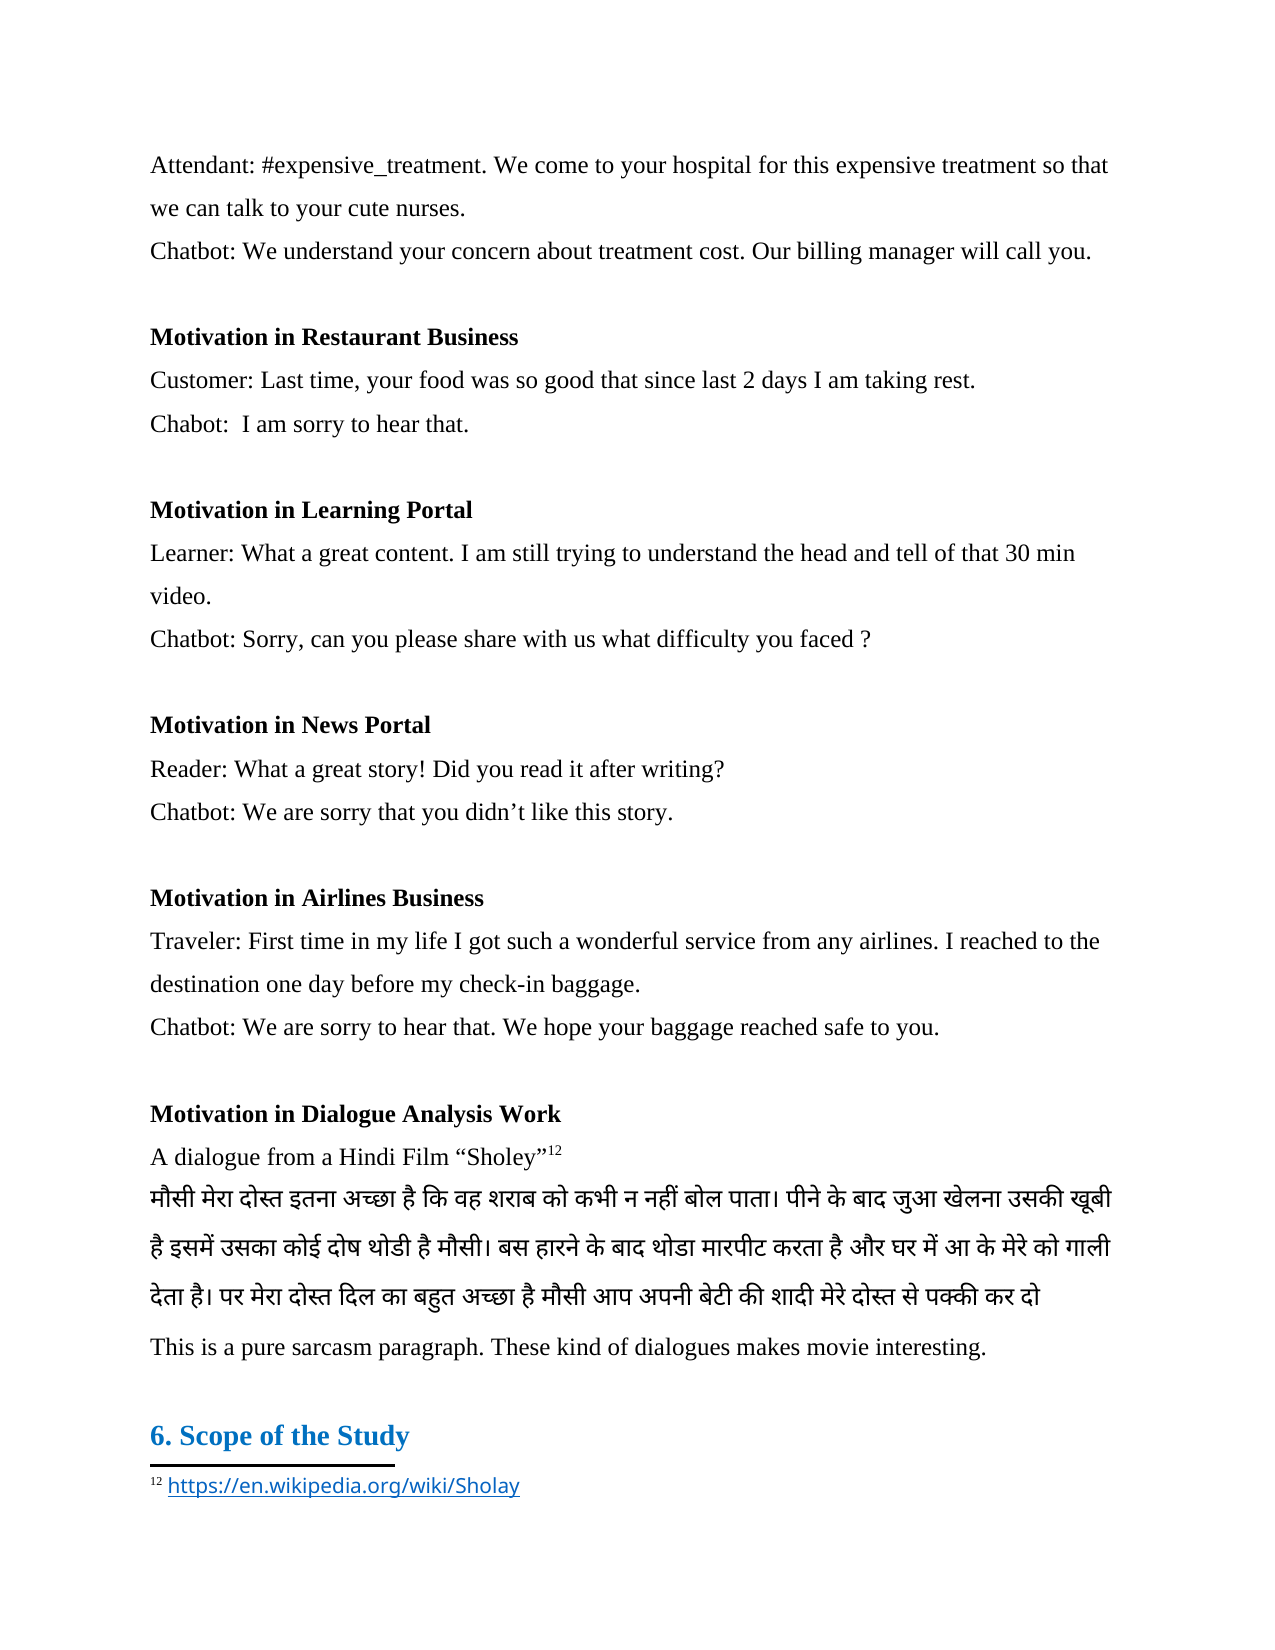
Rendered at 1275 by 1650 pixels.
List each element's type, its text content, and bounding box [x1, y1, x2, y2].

text Customer: Last time, your food was so good that since last 2 days I am taking rest. [150, 366, 1125, 394]
text Chabot: I am sorry to hear that. [150, 409, 1125, 437]
text मौसी मेरा दोस्त इतना अच्छा है कि वह शराब को कभी न नहीं बोल पाता। पीने के बाद जुआ खेलना उसकी खूबी है इसमें उसका कोई दोष थोडी है मौसी। बस हारने के बाद थोडा मारपीट करता है और घर में आ के मेरे को गाली देता है। पर मेरा दोस्त दिल का बहुत अच्छा है मौसी आप अपनी बेटी की शादी मेरे दोस्त से पक्की कर दो [150, 1185, 1125, 1315]
text Motivation in Learning Portal [150, 495, 1125, 524]
text Motivation in News Portal [150, 711, 1125, 739]
text Motivation in Dialogue Analysis Work [150, 1099, 1125, 1127]
text Chatbot: We are sorry that you didn’t like this story. [150, 797, 1125, 826]
text Motivation in Airlines Business [150, 883, 1125, 912]
text Motivation in Restaurant Business [150, 322, 1125, 351]
text Attendant: #expensive_treatment. We come to your hospital for this expensive treatment so that we can talk to your cute nurses. [150, 150, 1125, 222]
text Learner: What a great content. I am still trying to understand the head and tell of that 30 min video. [150, 538, 1125, 610]
text Reader: What a great story! Did you read it after writing? [150, 754, 1125, 782]
text Chatbot: We understand your concern about treatment cost. Our billing manager will call you. [150, 236, 1125, 265]
text Chatbot: We are sorry to hear that. We hope your baggage reached safe to you. [150, 1012, 1125, 1041]
text This is a pure sarcasm paragraph. These kind of dialogues makes movie interesting. [150, 1332, 1125, 1360]
text Chatbot: Sorry, can you please share with us what difficulty you faced ? [150, 624, 1125, 653]
text Traveler: First time in my life I got such a wonderful service from any airlines. I reached to the destination one day before my check-in baggage. [150, 926, 1125, 998]
text 6. Scope of the Study [150, 1418, 1125, 1451]
text A dialogue from a Hindi Film “Sholey” [150, 1142, 1125, 1171]
